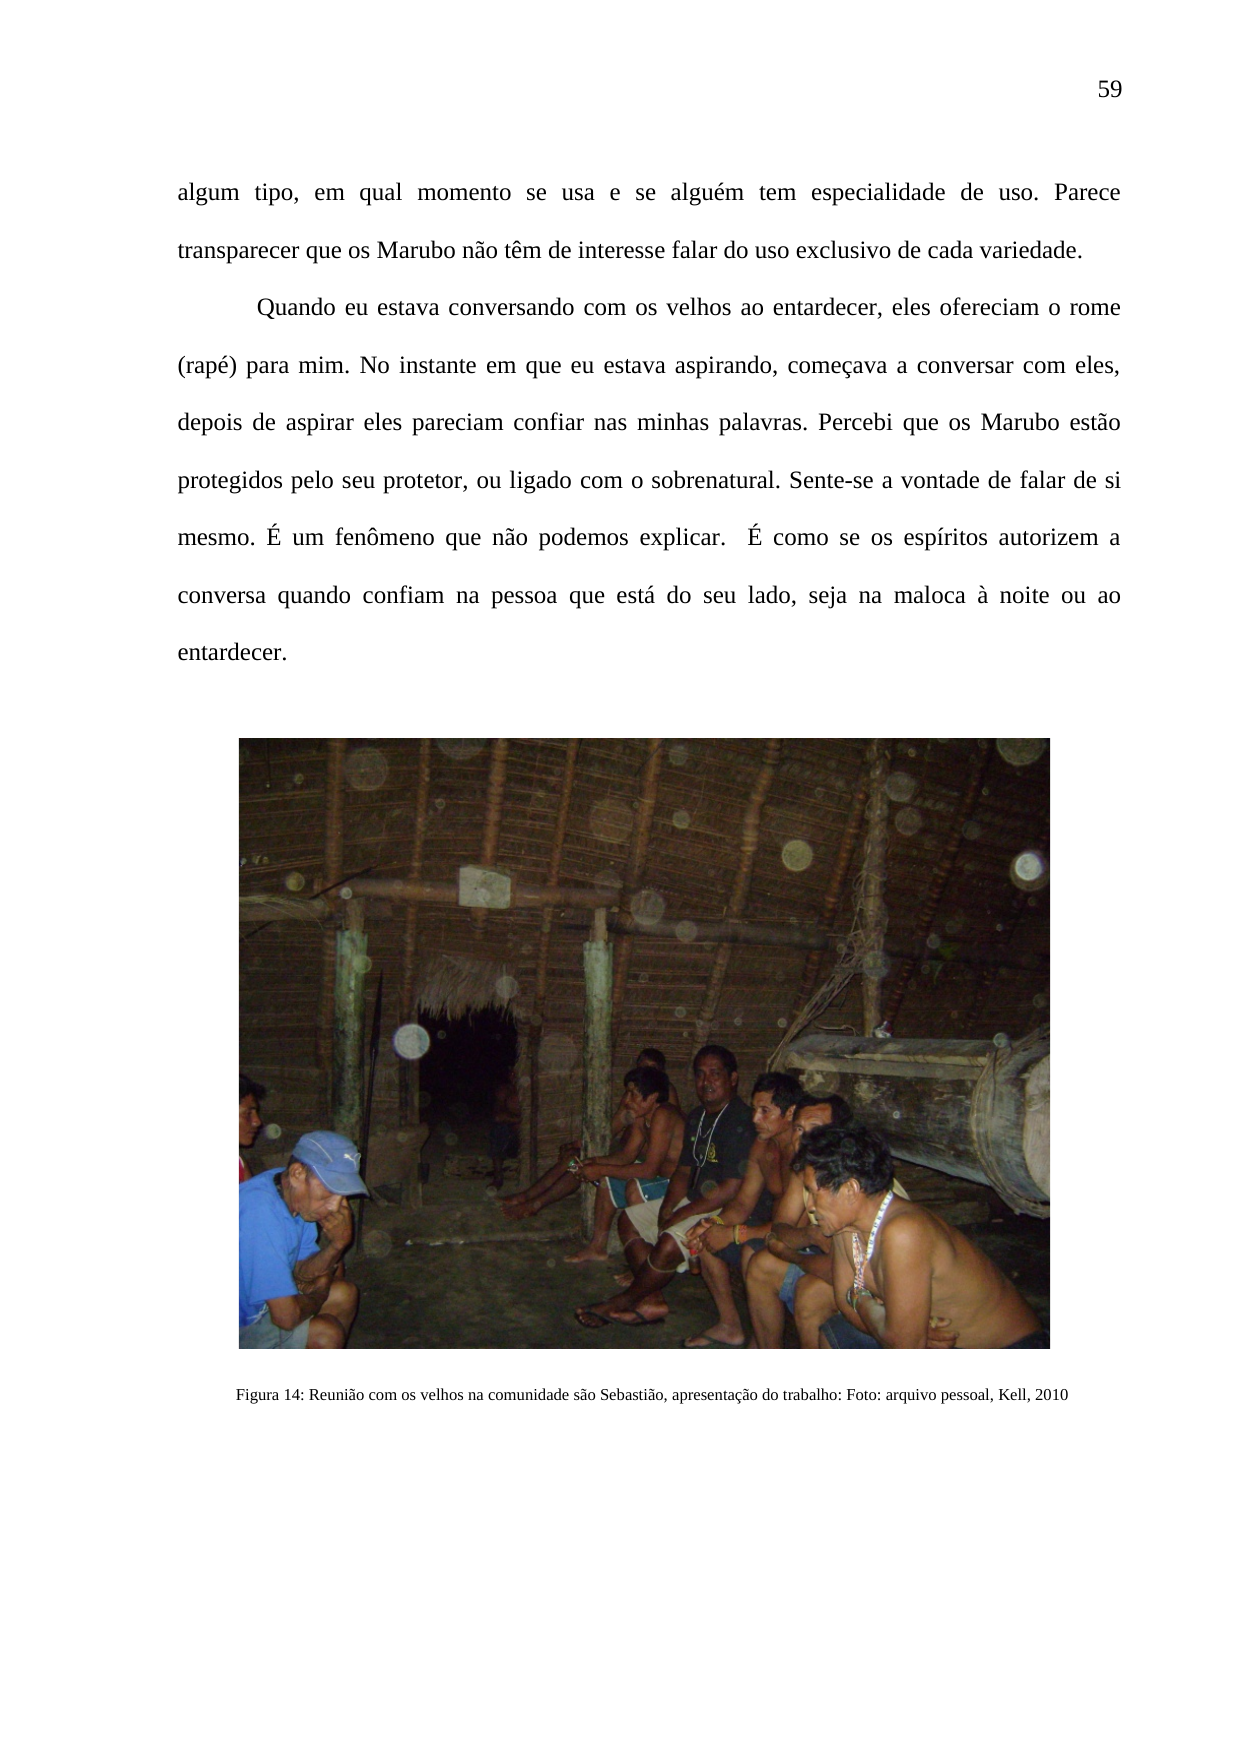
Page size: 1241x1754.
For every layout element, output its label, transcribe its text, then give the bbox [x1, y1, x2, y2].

text Figura 14: Reunião com os velhos na comunidade são Sebastião, apresentação do trabalho: Foto: arquivo pessoal, Kell, 2010 [177, 1385, 1122, 1404]
text Quando eu estava conversando com os velhos ao entardecer, eles ofereciam o rome (rapé) para mim. No instante em que eu estava aspirando, começava a conversar com eles, depois de aspirar eles pareciam confiar nas minhas palavras. Percebi que os Marubo estão protegidos pelo seu protetor, ou ligado com o sobrenatural. Sente-se a vontade de falar de si mesmo. É um fenômeno que não podemos explicar. É como se os espíritos autorizem a conversa quando confiam na pessoa que está do seu lado, seja na maloca à noite ou ao entardecer. [177, 292, 1122, 666]
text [177, 177, 1122, 263]
picture [238, 738, 1050, 1349]
